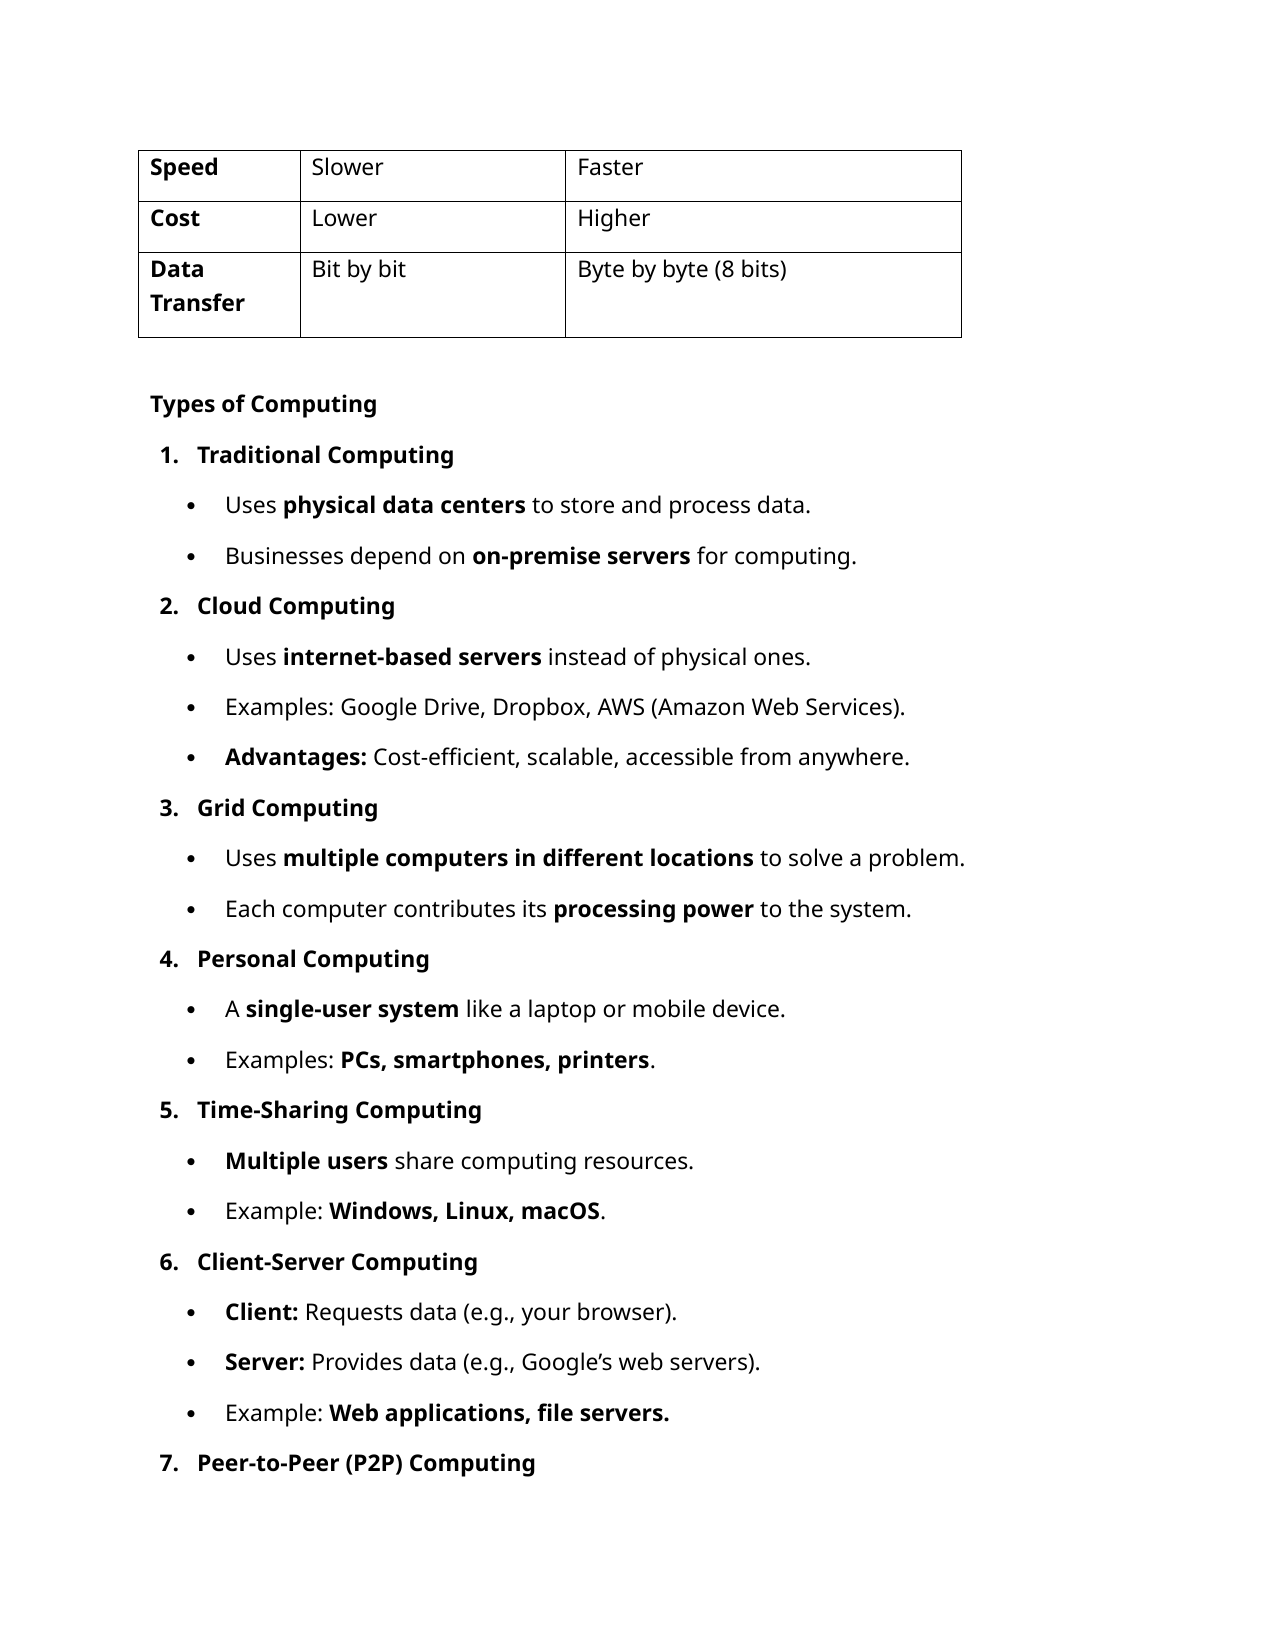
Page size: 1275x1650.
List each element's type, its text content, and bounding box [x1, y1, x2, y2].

list Each computer contributes its processing power to the system. [187, 892, 1125, 924]
list Traditional Computing [159, 439, 1125, 470]
list Uses physical data centers to store and process data. [187, 489, 1125, 520]
table_cell Lower [301, 202, 565, 252]
list Advantages: Cost-efficient, scalable, accessible from anywhere. [187, 741, 1125, 772]
list Example: Windows, Linux, macOS. [187, 1195, 1125, 1226]
table_cell Speed [139, 151, 300, 201]
list Uses multiple computers in different locations to solve a problem. [187, 842, 1125, 873]
list Client-Server Computing [159, 1245, 1125, 1277]
list Time-Sharing Computing [159, 1094, 1125, 1125]
table_cell Higher [566, 202, 961, 252]
table_cell Cost [139, 202, 300, 252]
text Types of Computing [150, 388, 1125, 419]
list A single-user system like a laptop or mobile device. [187, 993, 1125, 1024]
list Businesses depend on on-premise servers for computing. [187, 539, 1125, 571]
table_cell Data Transfer [139, 253, 300, 337]
table_cell Byte by byte (8 bits) [566, 253, 961, 337]
list Server: Provides data (e.g., Google’s web servers). [187, 1346, 1125, 1377]
list Example: Web applications, file servers. [187, 1397, 1125, 1428]
list Peer-to-Peer (P2P) Computing [159, 1447, 1125, 1478]
list Grid Computing [159, 792, 1125, 823]
table_cell Bit by bit [301, 253, 565, 337]
list Examples: PCs, smartphones, printers. [187, 1044, 1125, 1075]
list Cloud Computing [159, 590, 1125, 621]
list Uses internet-based servers instead of physical ones. [187, 640, 1125, 672]
list Personal Computing [159, 943, 1125, 974]
table_cell Faster [566, 151, 961, 201]
list Multiple users share computing resources. [187, 1144, 1125, 1176]
list Examples: Google Drive, Dropbox, AWS (Amazon Web Services). [187, 691, 1125, 722]
table_cell Slower [301, 151, 565, 201]
list Client: Requests data (e.g., your browser). [187, 1296, 1125, 1327]
